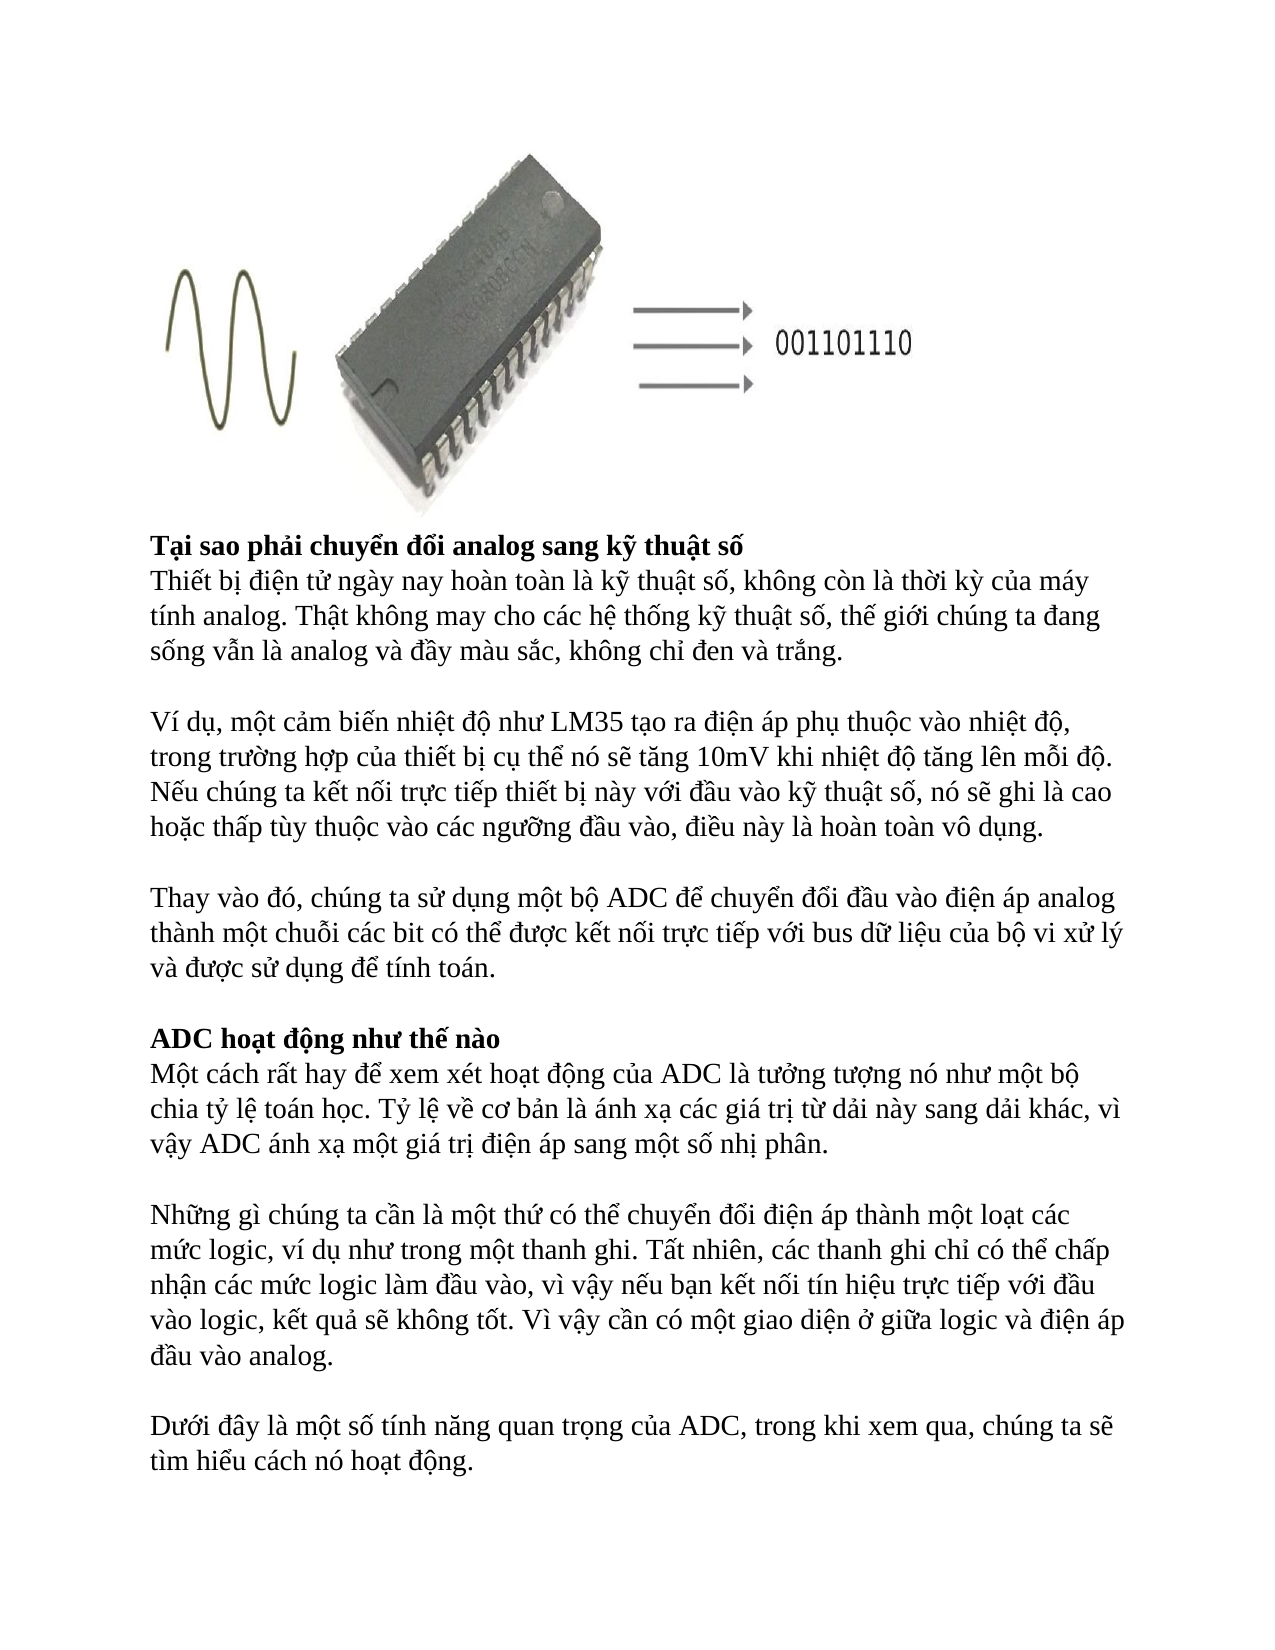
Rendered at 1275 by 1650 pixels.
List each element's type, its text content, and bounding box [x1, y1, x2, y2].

picture [150, 150, 932, 527]
text Tại sao phải chuyển đổi analog sang kỹ thuật số [150, 526, 1125, 561]
text Thiết bị điện tử ngày nay hoàn toàn là kỹ thuật số, không còn là thời kỳ của máy tính analog. Thật không may cho các hệ thống kỹ thuật số, thế giới chúng ta đang sống vẫn là analog và đầy màu sắc, không chỉ đen và trắng. [150, 561, 1125, 667]
text ADC hoạt động như thế nào [150, 1019, 1125, 1054]
text Những gì chúng ta cần là một thứ có thể chuyển đổi điện áp thành một loạt các mức logic, ví dụ như trong một thanh ghi. Tất nhiên, các thanh ghi chỉ có thể chấp nhận các mức logic làm đầu vào, vì vậy nếu bạn kết nối tín hiệu trực tiếp với đầu vào logic, kết quả sẽ không tốt. Vì vậy cần có một giao diện ở giữa logic và điện áp đầu vào analog. [150, 1195, 1125, 1371]
text Thay vào đó, chúng ta sử dụng một bộ ADC để chuyển đổi đầu vào điện áp analog thành một chuỗi các bit có thể được kết nối trực tiếp với bus dữ liệu của bộ vi xử lý và được sử dụng để tính toán. [150, 878, 1125, 984]
text Dưới đây là một số tính năng quan trọng của ADC, trong khi xem qua, chúng ta sẽ tìm hiểu cách nó hoạt động. [150, 1406, 1125, 1477]
text Ví dụ, một cảm biến nhiệt độ như LM35 tạo ra điện áp phụ thuộc vào nhiệt độ, trong trường hợp của thiết bị cụ thể nó sẽ tăng 10mV khi nhiệt độ tăng lên mỗi độ. Nếu chúng ta kết nối trực tiếp thiết bị này với đầu vào kỹ thuật số, nó sẽ ghi là cao hoặc thấp tùy thuộc vào các ngưỡng đầu vào, điều này là hoàn toàn vô dụng. [150, 702, 1125, 843]
text Một cách rất hay để xem xét hoạt động của ADC là tưởng tượng nó như một bộ chia tỷ lệ toán học. Tỷ lệ về cơ bản là ánh xạ các giá trị từ dải này sang dải khác, vì vậy ADC ánh xạ một giá trị điện áp sang một số nhị phân. [150, 1054, 1125, 1160]
